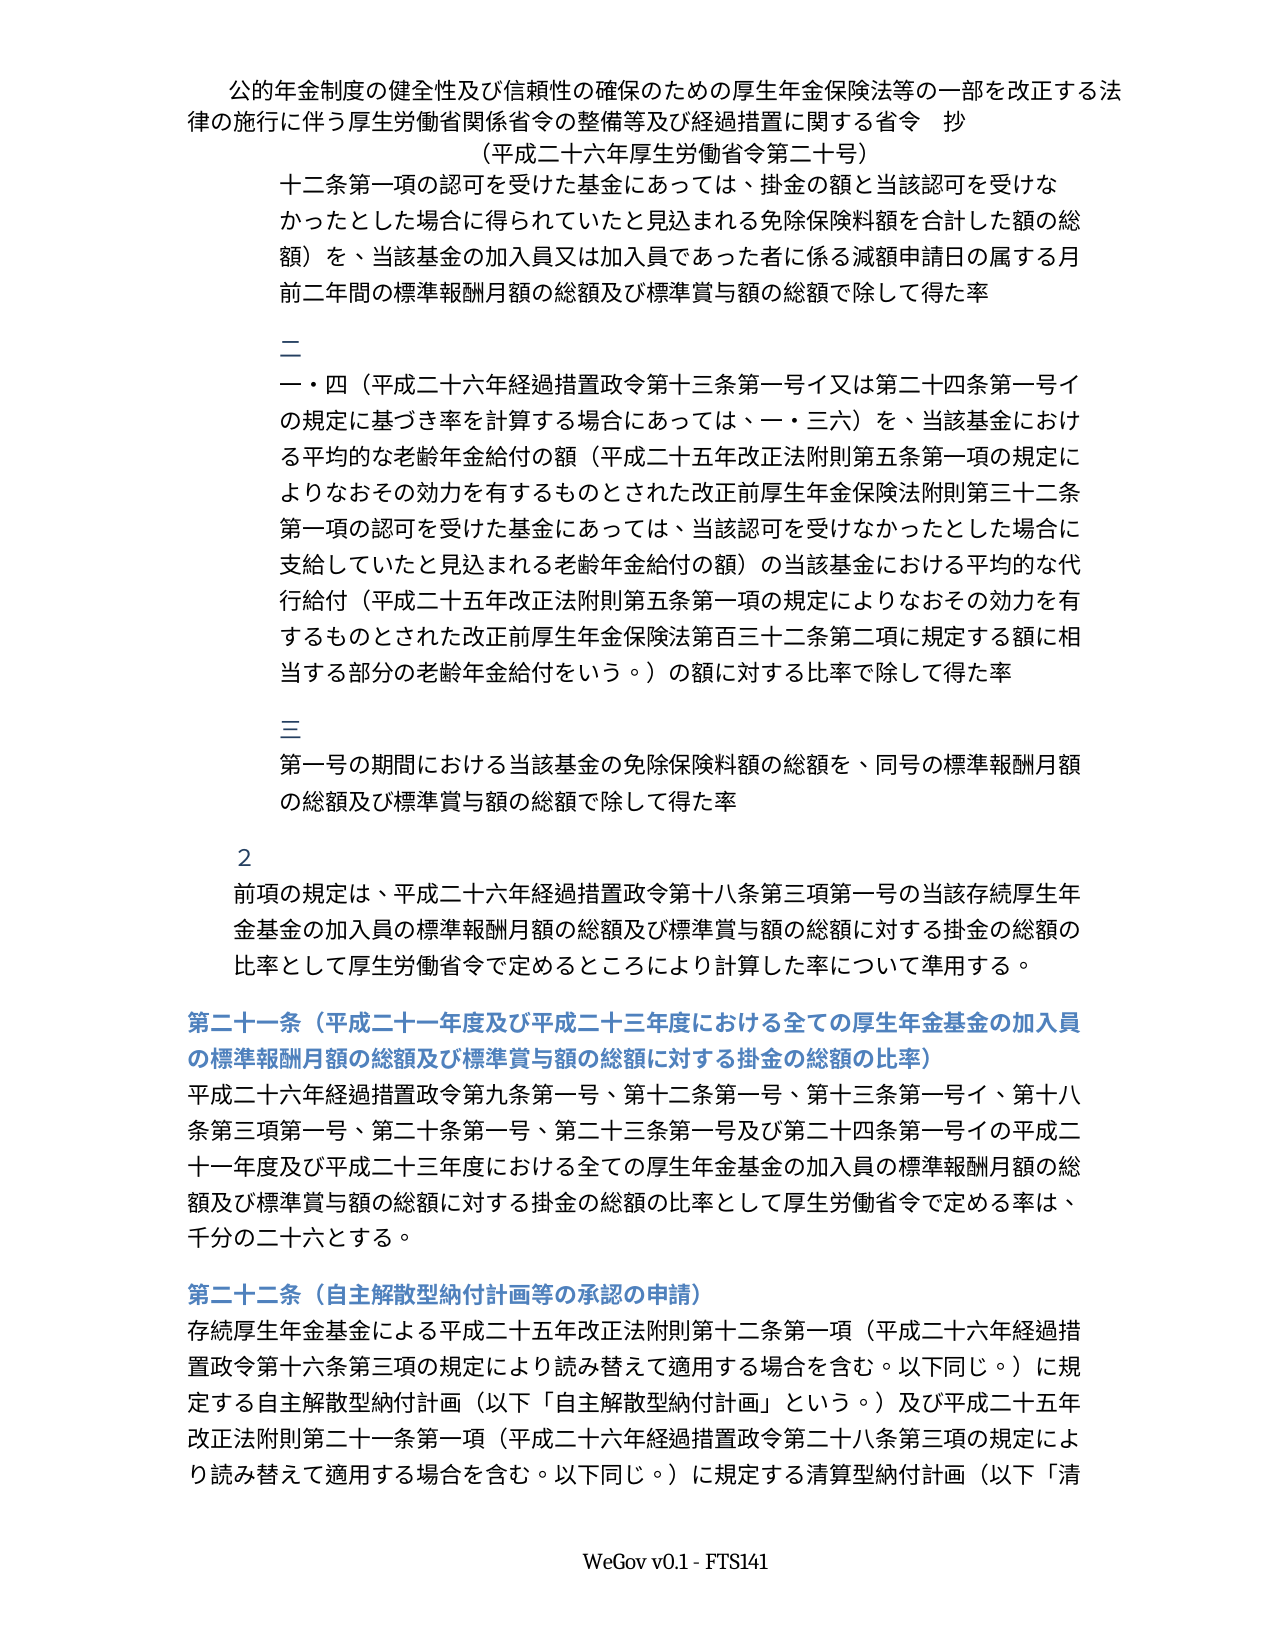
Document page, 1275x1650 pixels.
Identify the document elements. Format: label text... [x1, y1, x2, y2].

subtitle 三 [279, 713, 1087, 745]
subtitle 二 [279, 333, 1087, 364]
subtitle 第二十二条（自主解散型納付計画等の承認の申請） [187, 1279, 1087, 1310]
subtitle 第二十一条（平成二十一年度及び平成二十三年度における全ての厚生年金基金の加入員の標準報酬月額の総額及び標準賞与額の総額に対する掛金の総額の比率） [187, 1007, 1087, 1074]
text 前項の規定は、平成二十六年経過措置政令第十八条第三項第一号の当該存続厚生年金基金の加入員の標準報酬月額の総額及び標準賞与額の総額に対する掛金の総額の比率として厚生労働省令で定めるところにより計算した率について準用する。 [233, 878, 1087, 981]
subtitle ２ [233, 842, 1087, 873]
text 一・四（平成二十六年経過措置政令第十三条第一号イ又は第二十四条第一号イの規定に基づき率を計算する場合にあっては、一・三六）を、当該基金における平均的な老齢年金給付の額（平成二十五年改正法附則第五条第一項の規定によりなおその効力を有するものとされた改正前厚生年金保険法附則第三十二条第一項の認可を受けた基金にあっては、当該認可を受けなかったとした場合に支給していたと見込まれる老齢年金給付の額）の当該基金における平均的な代行給付（平成二十五年改正法附則第五条第一項の規定によりなおその効力を有するものとされた改正前厚生年金保険法第百三十二条第二項に規定する額に相当する部分の老齢年金給付をいう。）の額に対する比率で除して得た率 [279, 369, 1087, 688]
text 平成二十六年経過措置政令第九条第一号、第十二条第一号、第十三条第一号イ、第十八条第三項第一号、第二十条第一号、第二十三条第一号及び第二十四条第一号イの平成二十一年度及び平成二十三年度における全ての厚生年金基金の加入員の標準報酬月額の総額及び標準賞与額の総額に対する掛金の総額の比率として厚生労働省令で定める率は、千分の二十六とする。 [187, 1079, 1087, 1254]
text 第一号の期間における当該基金の免除保険料額の総額を、同号の標準報酬月額の総額及び標準賞与額の総額で除して得た率 [279, 749, 1087, 817]
